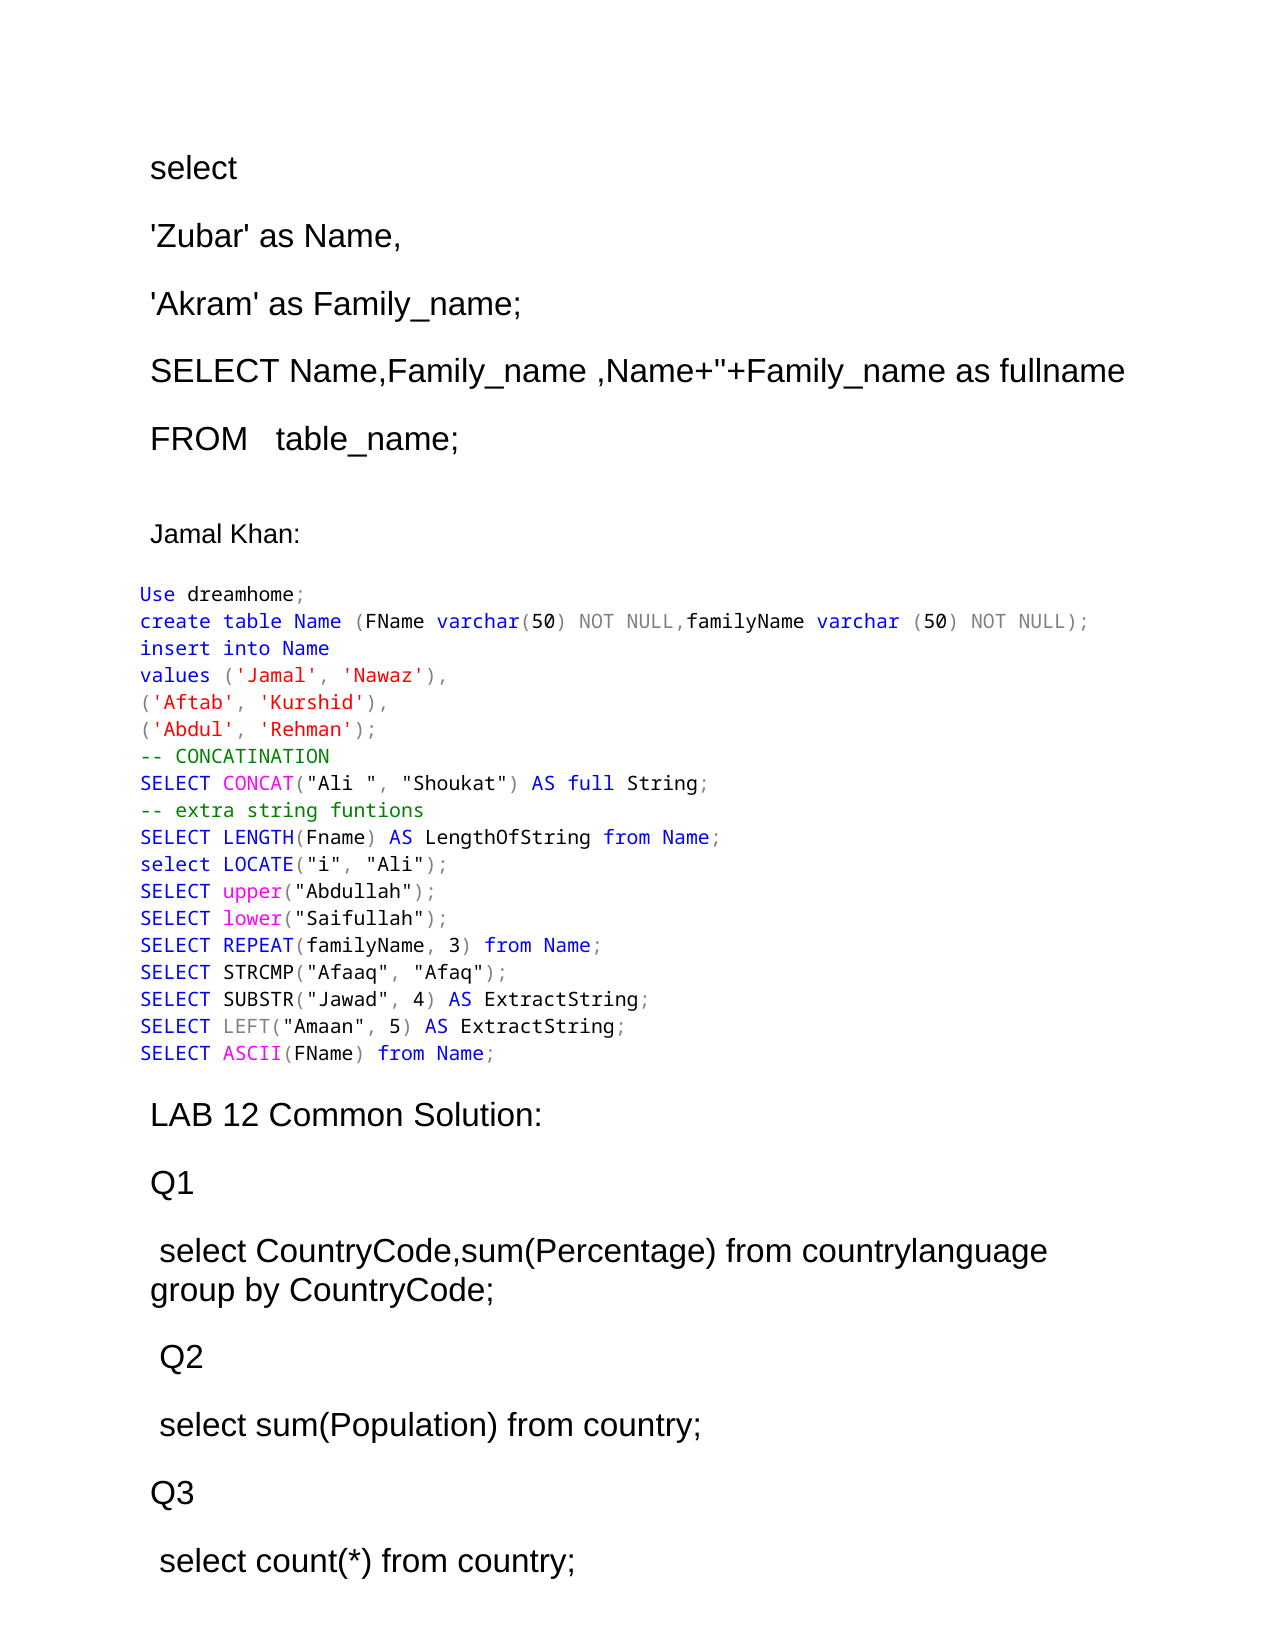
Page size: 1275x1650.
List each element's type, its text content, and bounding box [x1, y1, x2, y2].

text ('Aftab', 'Kurshid'), [139, 688, 1135, 715]
text SELECT ASCII(FName) from Name; [139, 1039, 1135, 1066]
text Use dreamhome; [139, 581, 1135, 607]
subtitle FROM table_name; [150, 419, 1135, 458]
subtitle 'Akram' as Family_name; [150, 283, 1135, 322]
subtitle SELECT Name,Family_name ,Name+''+Family_name as fullname [150, 351, 1135, 390]
text values ('Jamal', 'Nawaz'), [139, 661, 1135, 688]
subtitle select count(*) from country; [150, 1541, 1135, 1579]
text SELECT upper("Abdullah"); [139, 877, 1135, 904]
text SELECT SUBSTR("Jawad", 4) AS ExtractString; [139, 985, 1135, 1012]
text -- extra string funtions [139, 796, 1135, 823]
text create table Name (FName varchar(50) NOT NULL,familyName varchar (50) NOT NULL); [139, 607, 1135, 634]
subtitle Q1 [150, 1163, 1135, 1202]
subtitle Q2 [150, 1337, 1135, 1376]
subtitle select CountryCode,sum(Percentage) from countrylanguage group by CountryCode; [150, 1231, 1135, 1308]
text SELECT CONCAT("Ali ", "Shoukat") AS full String; [139, 769, 1135, 796]
text -- CONCATINATION [139, 742, 1135, 769]
subtitle LAB 12 Common Solution: [150, 1096, 1135, 1134]
text SELECT REPEAT(familyName, 3) from Name; [139, 931, 1135, 958]
subtitle select sum(Population) from country; [150, 1405, 1135, 1444]
subtitle Jamal Khan: [150, 518, 1135, 549]
text SELECT STRCMP("Afaaq", "Afaq"); [139, 958, 1135, 985]
subtitle select [150, 148, 1135, 186]
text ('Abdul', 'Rehman'); [139, 715, 1135, 742]
text SELECT lower("Saifullah"); [139, 904, 1135, 931]
text SELECT LEFT("Amaan", 5) AS ExtractString; [139, 1012, 1135, 1039]
text SELECT LENGTH(Fname) AS LengthOfString from Name; [139, 823, 1135, 850]
subtitle 'Zubar' as Name, [150, 216, 1135, 254]
subtitle Q3 [150, 1473, 1135, 1511]
text select LOCATE("i", "Ali"); [139, 850, 1135, 877]
text insert into Name [139, 634, 1135, 661]
